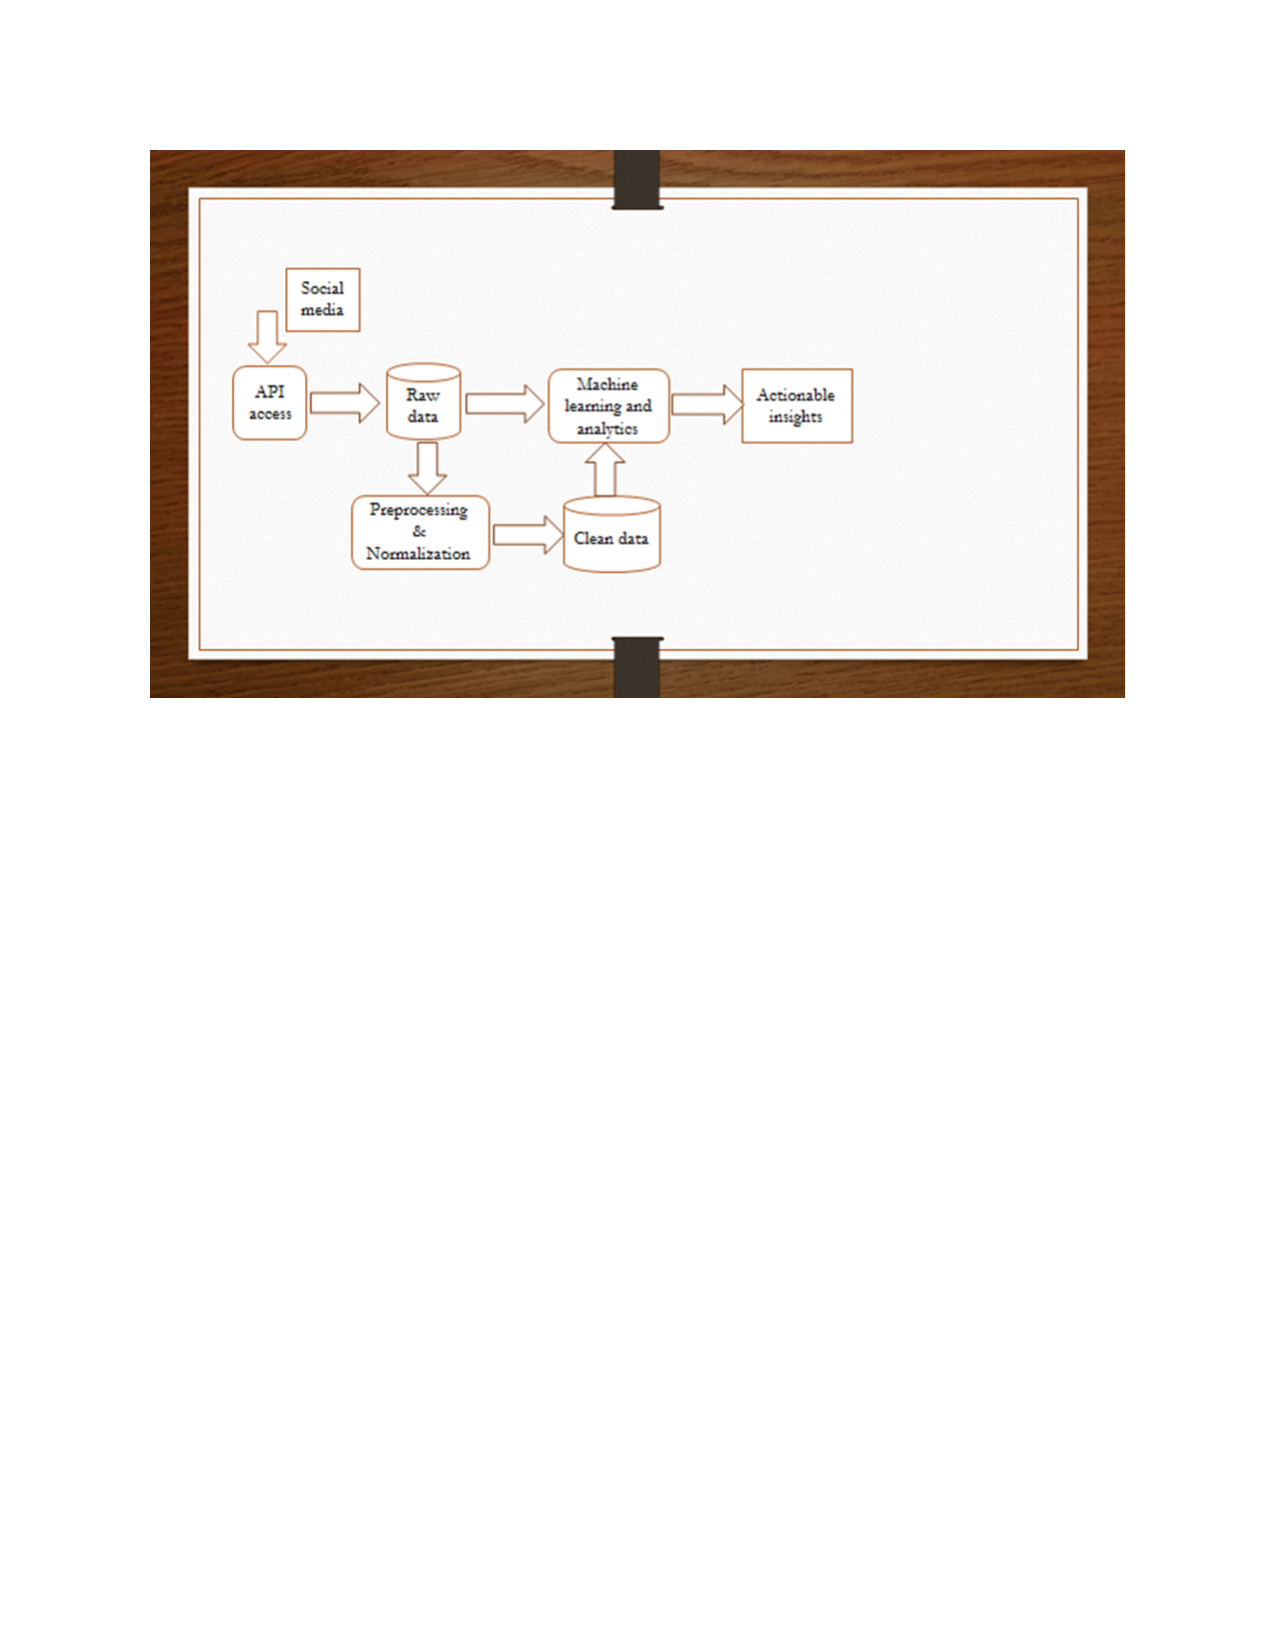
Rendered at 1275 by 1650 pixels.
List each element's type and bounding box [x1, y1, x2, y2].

picture [150, 150, 1125, 698]
